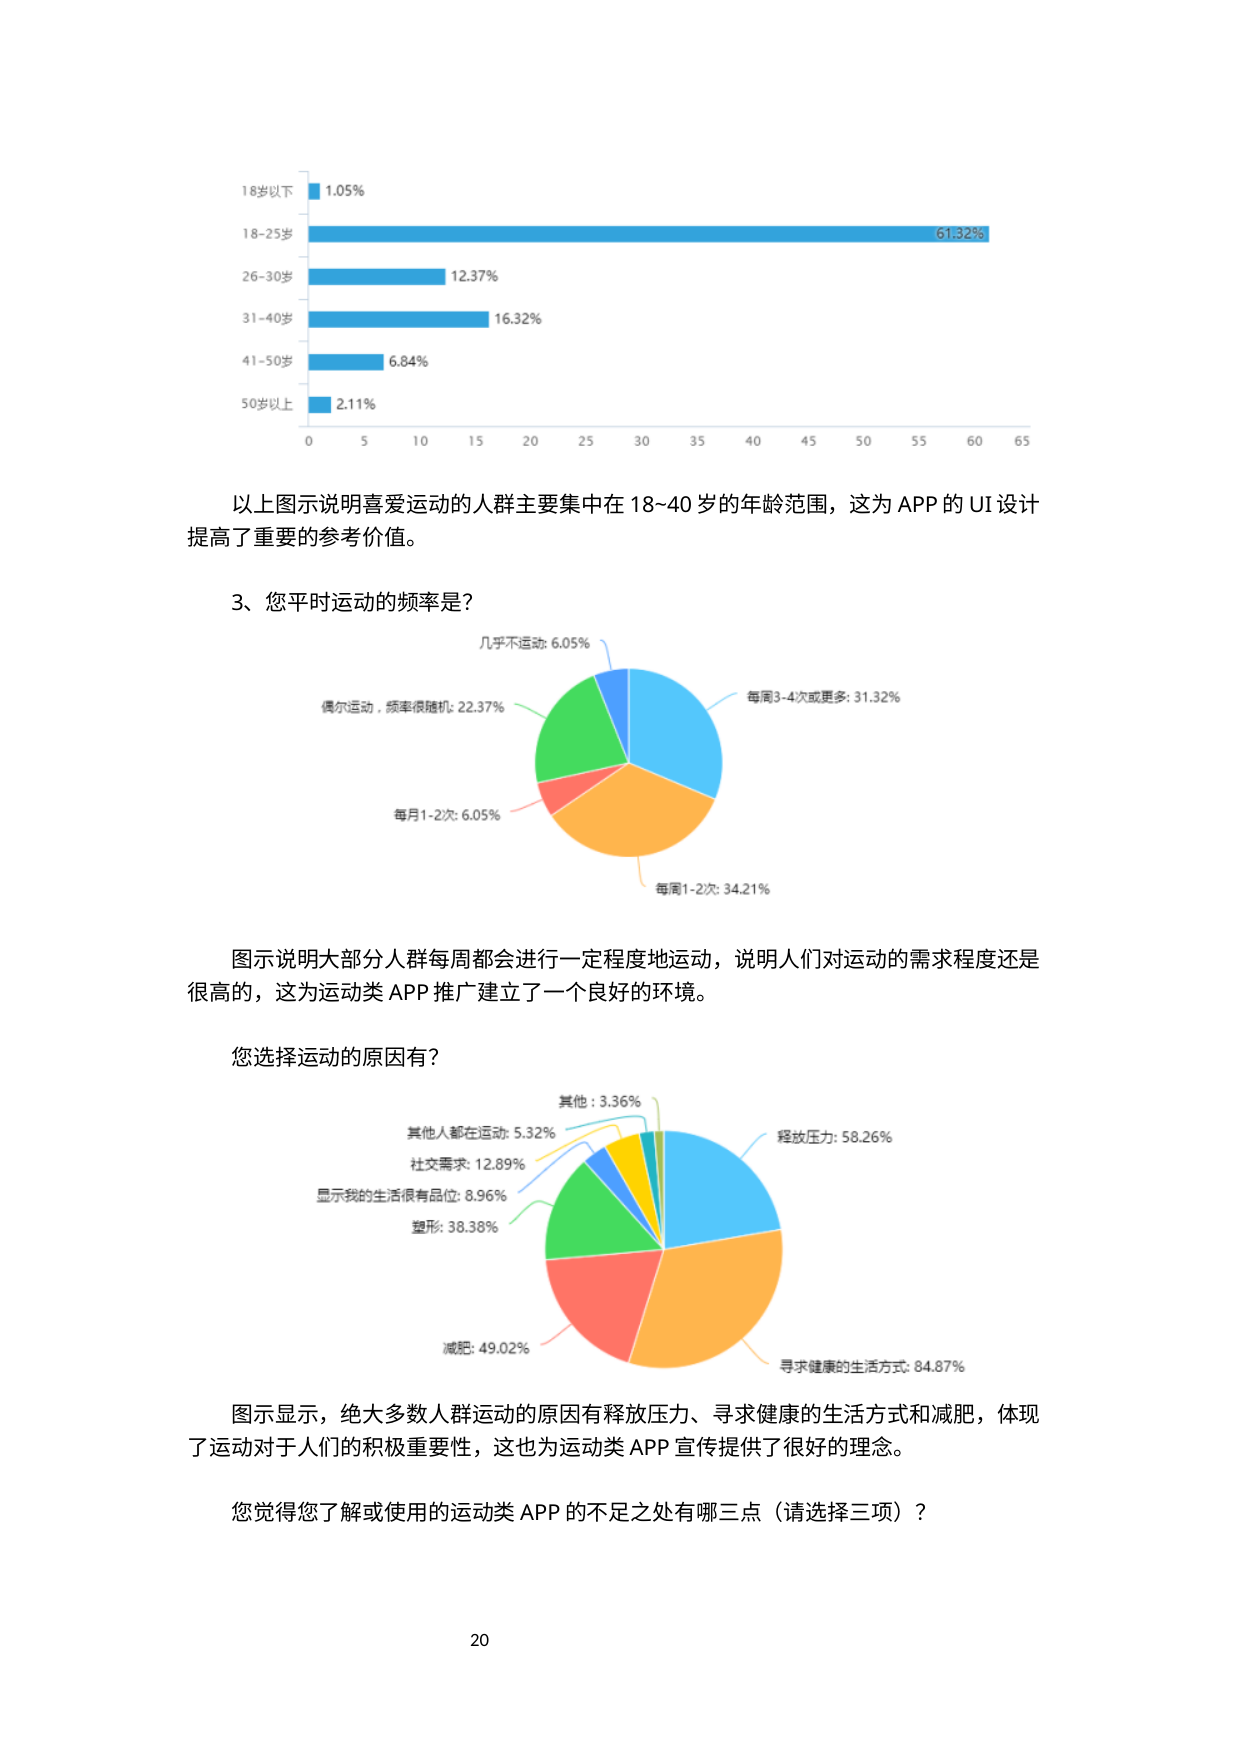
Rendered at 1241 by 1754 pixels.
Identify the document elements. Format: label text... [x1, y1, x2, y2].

picture [231, 1072, 1097, 1397]
list 图示说明大部分人群每周都会进行一定程度地运动，说明人们对运动的需求程度还是很高的，这为运动类APP推广建立了一个良好的环境。 [187, 942, 1053, 1007]
list 图示显示，绝大多数人群运动的原因有释放压力、寻求健康的生活方式和减肥，体现了运动对于人们的积极重要性，这也为运动类APP宣传提供了很好的理念。 [187, 1397, 1053, 1462]
picture [231, 617, 1028, 916]
list 您选择运动的原因有？ [187, 1039, 1053, 1072]
list 以上图示说明喜爱运动的人群主要集中在18~40岁的年龄范围，这为APP的UI设计提高了重要的参考价值。 [187, 487, 1053, 552]
list 3、您平时运动的频率是？ [187, 584, 1053, 617]
list 您觉得您了解或使用的运动类APP的不足之处有哪三点（请选择三项）？ [187, 1494, 1053, 1527]
picture [231, 162, 1042, 466]
